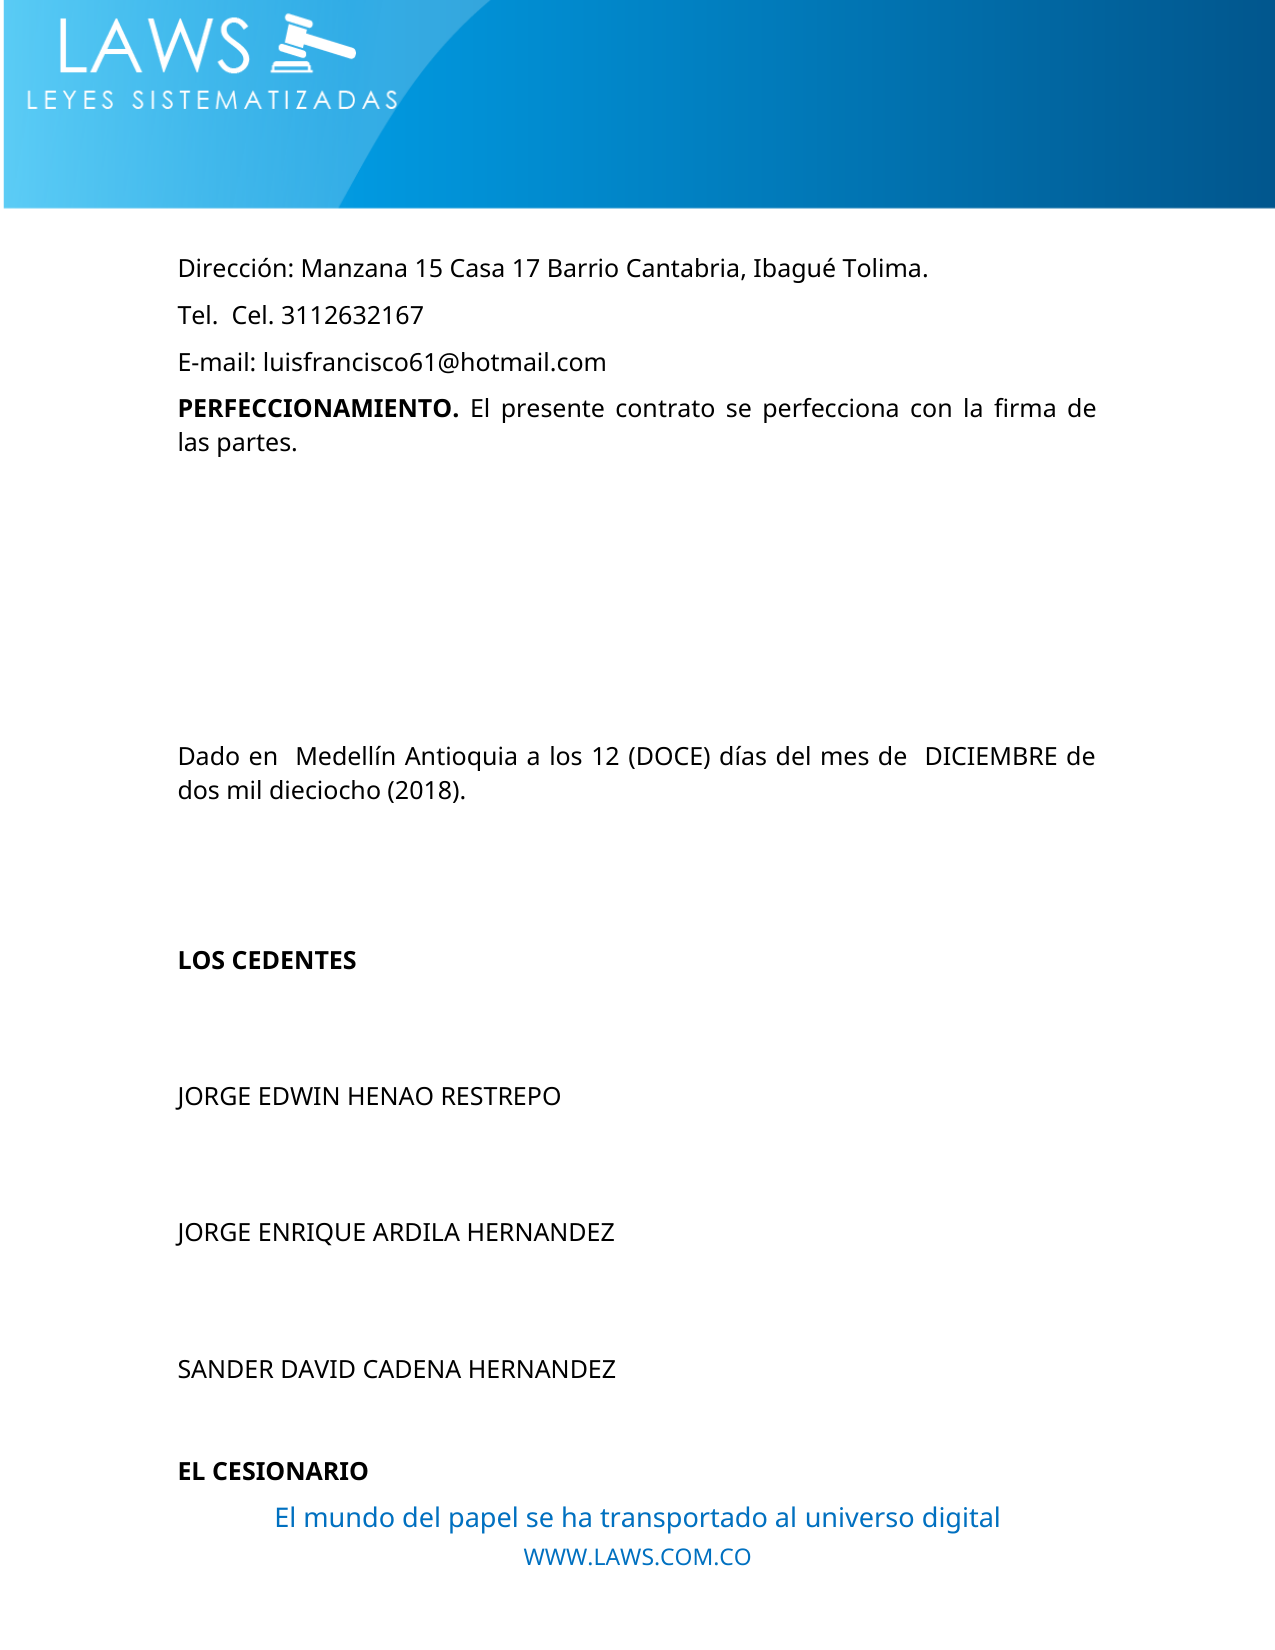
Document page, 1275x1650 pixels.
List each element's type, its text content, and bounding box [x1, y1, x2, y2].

text LOS CEDENTES [177, 943, 1098, 977]
text Tel. Cel. 3112632167 [177, 298, 1098, 332]
text Dado en Medellín Antioquia a los 12 (DOCE) días del mes de DICIEMBRE de dos mil dieciocho (2018). [177, 738, 1098, 806]
text EL CESIONARIO [177, 1453, 1098, 1488]
text Dirección: Manzana 15 Casa 17 Barrio Cantabria, Ibagué Tolima. [177, 251, 1098, 285]
picture [3, 0, 1275, 237]
text E-mail: luisfrancisco61@hotmail.com [177, 344, 1098, 378]
text SANDER DAVID CADENA HERNANDEZ [177, 1351, 1098, 1385]
text PERFECCIONAMIENTO. El presente contrato se perfecciona con la firma de las partes. [177, 391, 1098, 459]
text JORGE ENRIQUE ARDILA HERNANDEZ [177, 1215, 1098, 1249]
text JORGE EDWIN HENAO RESTREPO [177, 1079, 1098, 1113]
